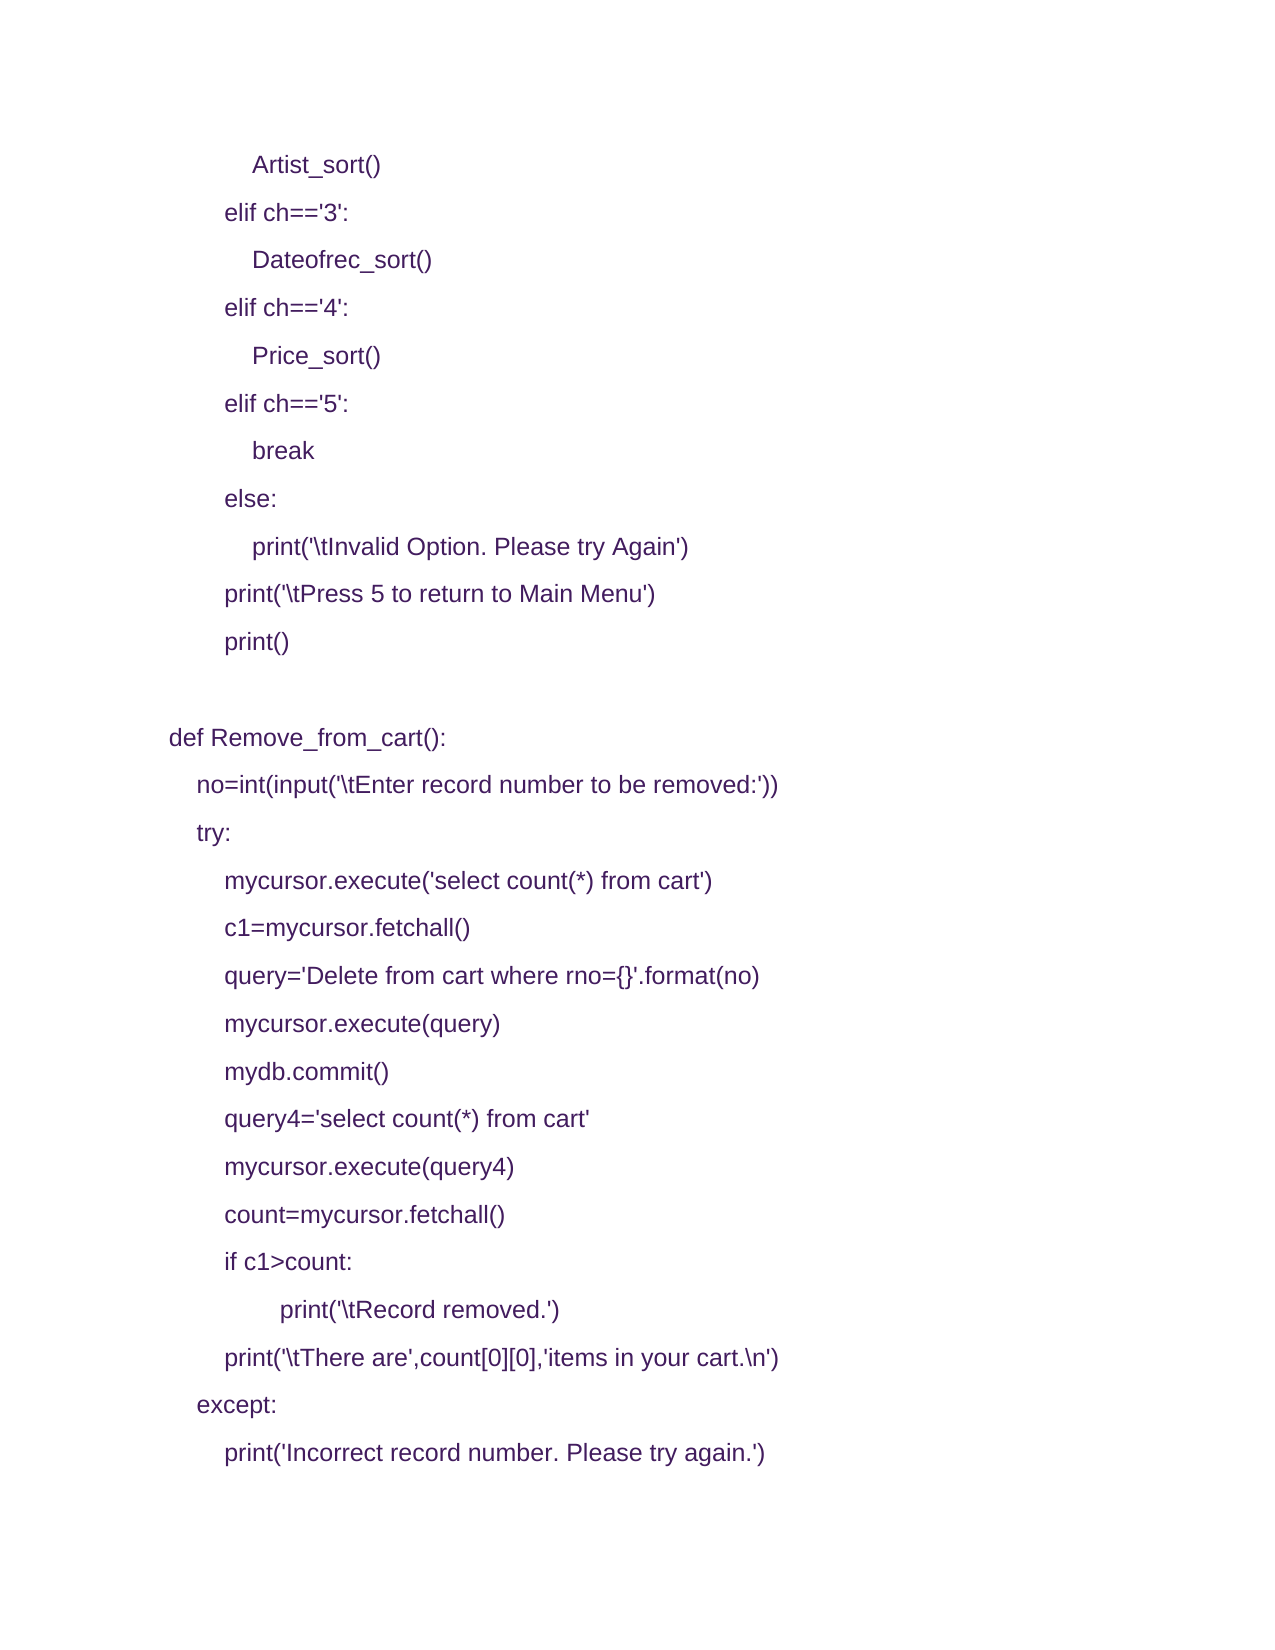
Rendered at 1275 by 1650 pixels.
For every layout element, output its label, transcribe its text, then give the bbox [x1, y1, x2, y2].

text def Remove_from_cart(): [169, 722, 1125, 751]
text except: [169, 1390, 1125, 1419]
text if c1>count: [169, 1247, 1125, 1276]
text print('\tPress 5 to return to Main Menu') [169, 579, 1125, 608]
text print('\tRecord removed.') [169, 1295, 1125, 1324]
text query='Delete from cart where rno={}'.format(no) [169, 961, 1125, 990]
text c1=mycursor.fetchall() [169, 913, 1125, 942]
text print('Incorrect record number. Please try again.') [169, 1438, 1125, 1467]
text try: [169, 818, 1125, 847]
text mycursor.execute('select count(*) from cart') [169, 866, 1125, 894]
text Price_sort() [169, 341, 1125, 369]
text elif ch=='3': [169, 198, 1125, 226]
text print() [169, 627, 1125, 656]
text mycursor.execute(query4) [169, 1152, 1125, 1181]
text Dateofrec_sort() [169, 245, 1125, 274]
text else: [169, 484, 1125, 513]
text count=mycursor.fetchall() [169, 1199, 1125, 1228]
text mycursor.execute(query) [169, 1009, 1125, 1037]
text print('\tInvalid Option. Please try Again') [169, 532, 1125, 560]
text elif ch=='5': [169, 388, 1125, 417]
text mydb.commit() [169, 1056, 1125, 1085]
text query4='select count(*) from cart' [169, 1104, 1125, 1133]
text Artist_sort() [169, 150, 1125, 179]
text print('\tThere are',count[0][0],'items in your cart.\n') [169, 1343, 1125, 1371]
text break [169, 436, 1125, 465]
text elif ch=='4': [169, 293, 1125, 322]
text no=int(input('\tEnter record number to be removed:')) [169, 770, 1125, 799]
